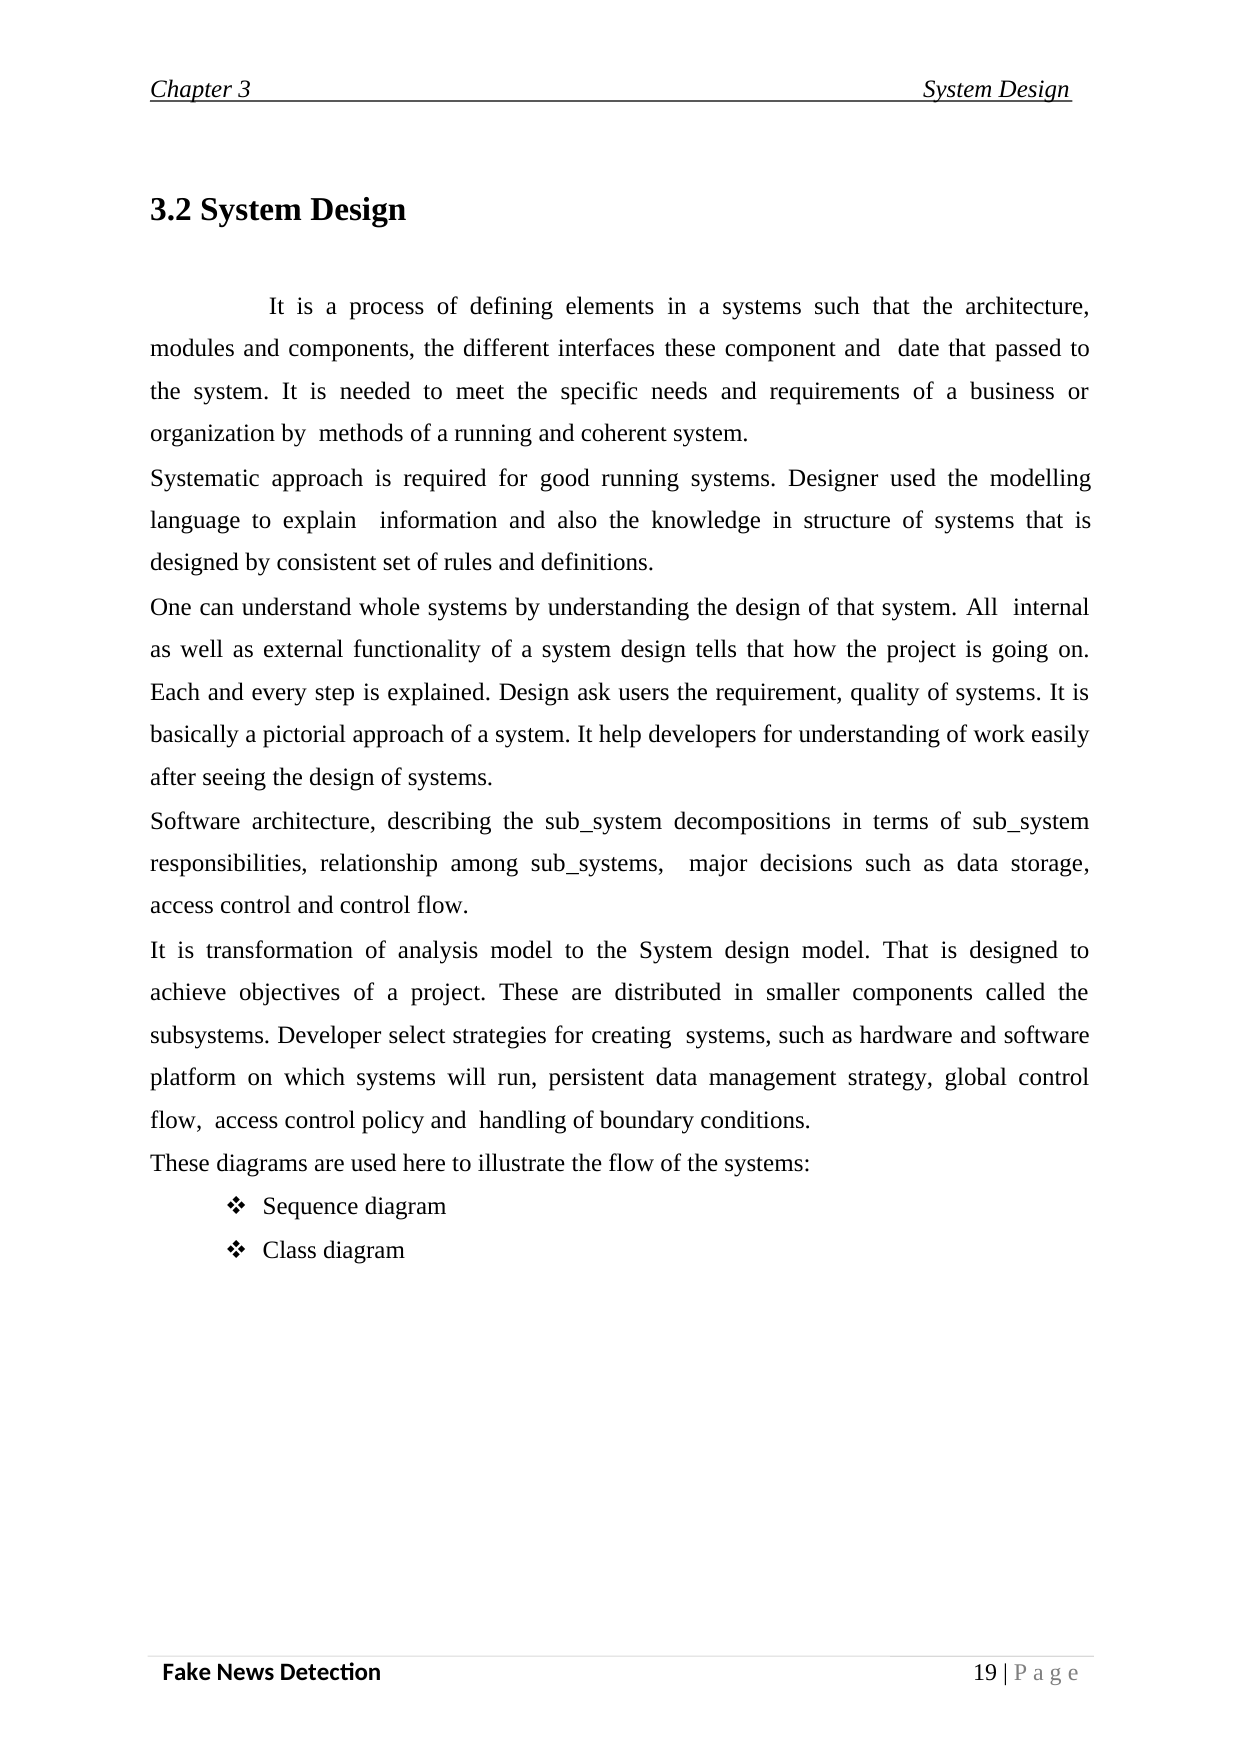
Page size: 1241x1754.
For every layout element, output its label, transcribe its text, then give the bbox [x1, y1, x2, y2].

text It is transformation of analysis model to the System design model. That is designed to achieve objectives of a project. These are distributed in smaller components called the subsystems. Developer select strategies for creating systems, such as hardware and software platform on which systems will run, persistent data management strategy, global control flow, access control policy and handling of boundary conditions. [150, 935, 1089, 1134]
text 3.2 System Design [150, 189, 1092, 228]
text It is a process of defining elements in a systems such that the architecture, modules and components, the different interfaces these component and date that passed to the system. It is needed to meet the specific needs and requirements of a business or organization by methods of a running and coherent system. [150, 291, 1089, 447]
text These diagrams are used here to illustrate the flow of the systems: [150, 1148, 1092, 1177]
list Class diagram [225, 1235, 1092, 1263]
list Sequence diagram [225, 1191, 1092, 1220]
text Systematic approach is required for good running systems. Designer used the modelling language to explain information and also the knowledge in structure of systems that is designed by consistent set of rules and definitions. [150, 463, 1092, 576]
text Fake News Detection 19 | P a g e [162, 1656, 1092, 1687]
text Chapter 3 System Design [150, 74, 1092, 103]
text Software architecture, describing the sub_system decompositions in terms of sub_system responsibilities, relationship among sub_systems, major decisions such as data storage, access control and control flow. [150, 806, 1089, 919]
text One can understand whole systems by understanding the design of that system. All internal as well as external functionality of a system design tells that how the project is going on. Each and every step is explained. Design ask users the requirement, quality of systems. It is basically a pictorial approach of a system. It help developers for understanding of work easily after seeing the design of systems. [150, 592, 1089, 791]
